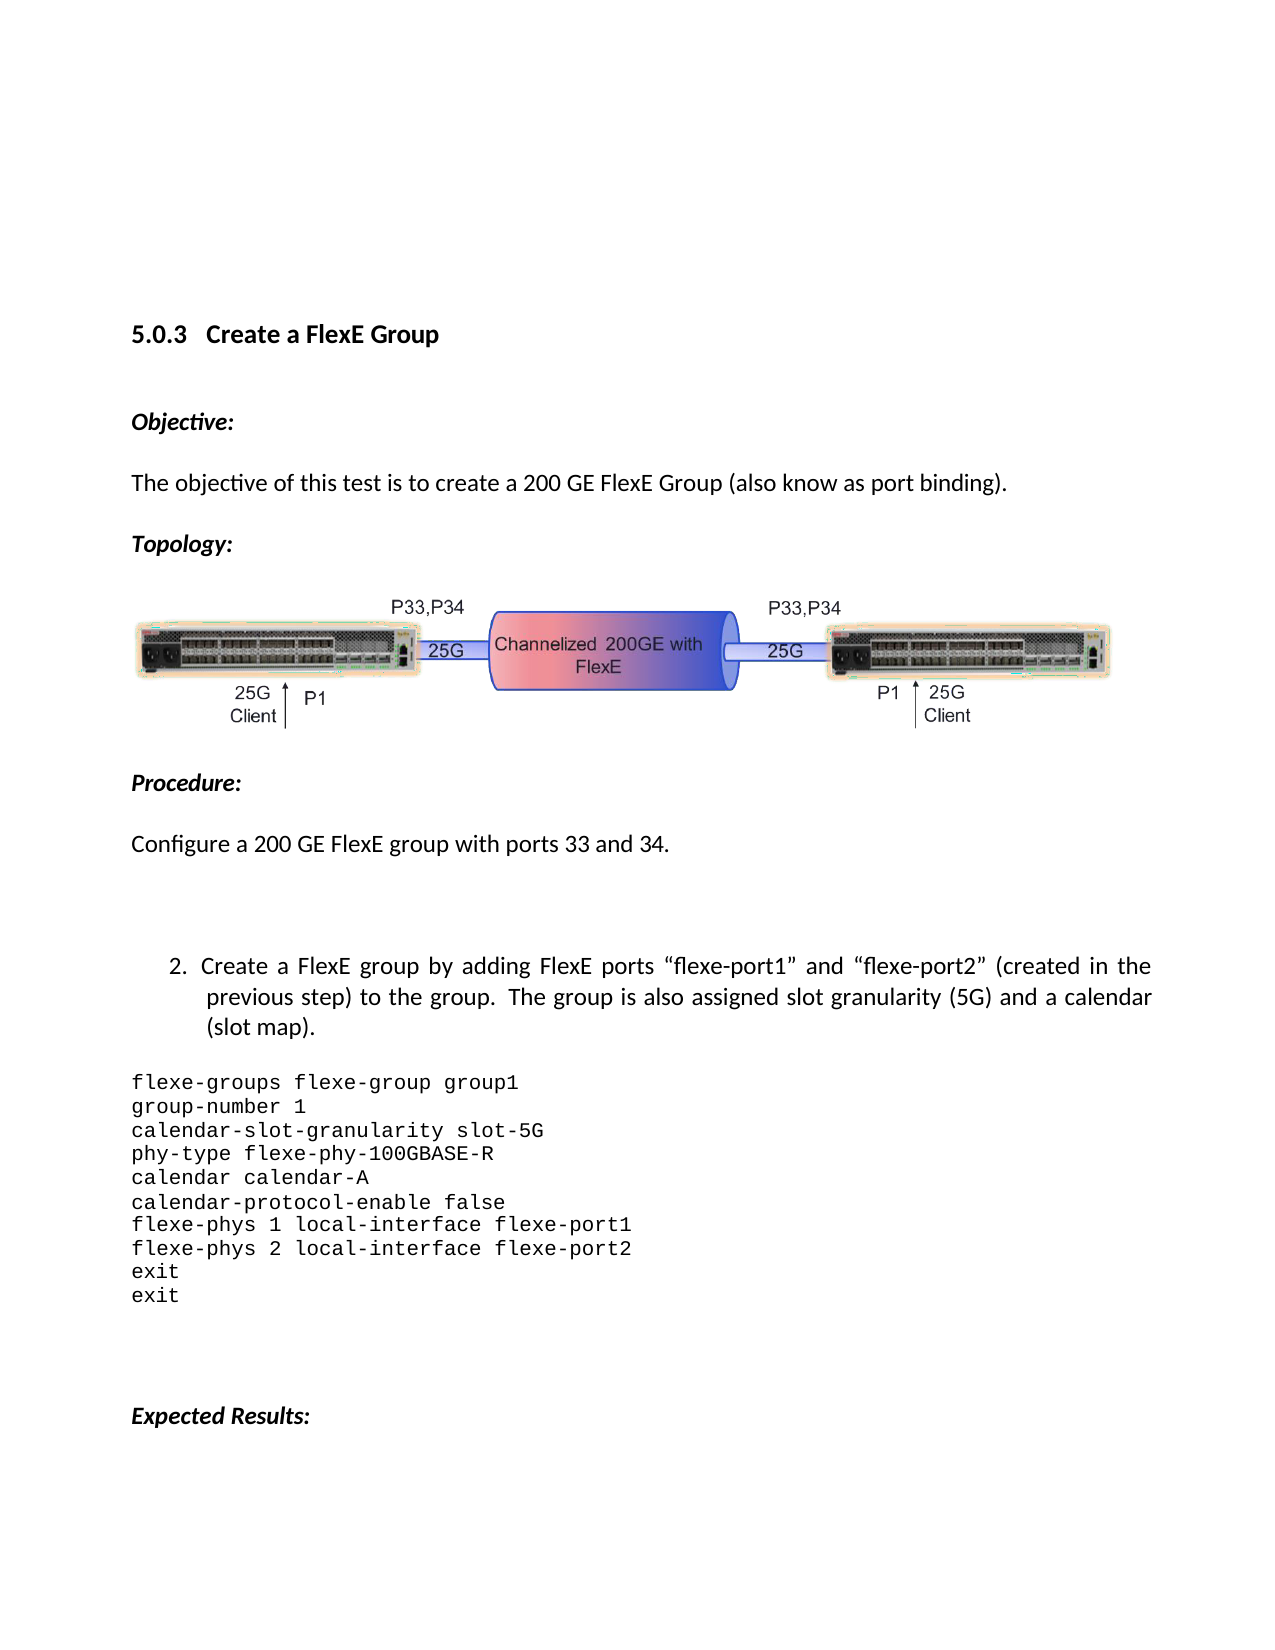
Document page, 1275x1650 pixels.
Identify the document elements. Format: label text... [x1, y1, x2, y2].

text exit [131, 1285, 1275, 1309]
text Objective: [131, 406, 1275, 437]
text The objective of this test is to create a 200 GE FlexE Group (also know as port binding). [131, 467, 1275, 498]
text Configure a 200 GE FlexE group with ports 33 and 34. [131, 828, 1275, 859]
text Topology: [131, 528, 1275, 559]
text flexe-groups flexe-group group1 group-number 1 [131, 1072, 519, 1120]
text flexe-phys 1 local-interface flexe-port1 flexe-phys 2 local-interface flexe-port2 exit [131, 1214, 631, 1285]
text calendar-slot-granularity slot-5G phy-type flexe-phy-100GBASE-R calendar calendar-A [131, 1120, 544, 1191]
text Procedure: [131, 767, 1275, 798]
subtitle Create a FlexE Group [131, 318, 1275, 351]
text Expected Results: [131, 1400, 1275, 1431]
picture [132, 599, 1114, 729]
text 2. Create a FlexE group by adding FlexE ports “flexe-port1” and “flexe-port2” (created in the previous step) to the group. The group is also assigned slot granularity (5G) and a calendar (slot map). [169, 950, 1153, 1042]
text calendar-protocol-enable false [131, 1191, 1275, 1214]
